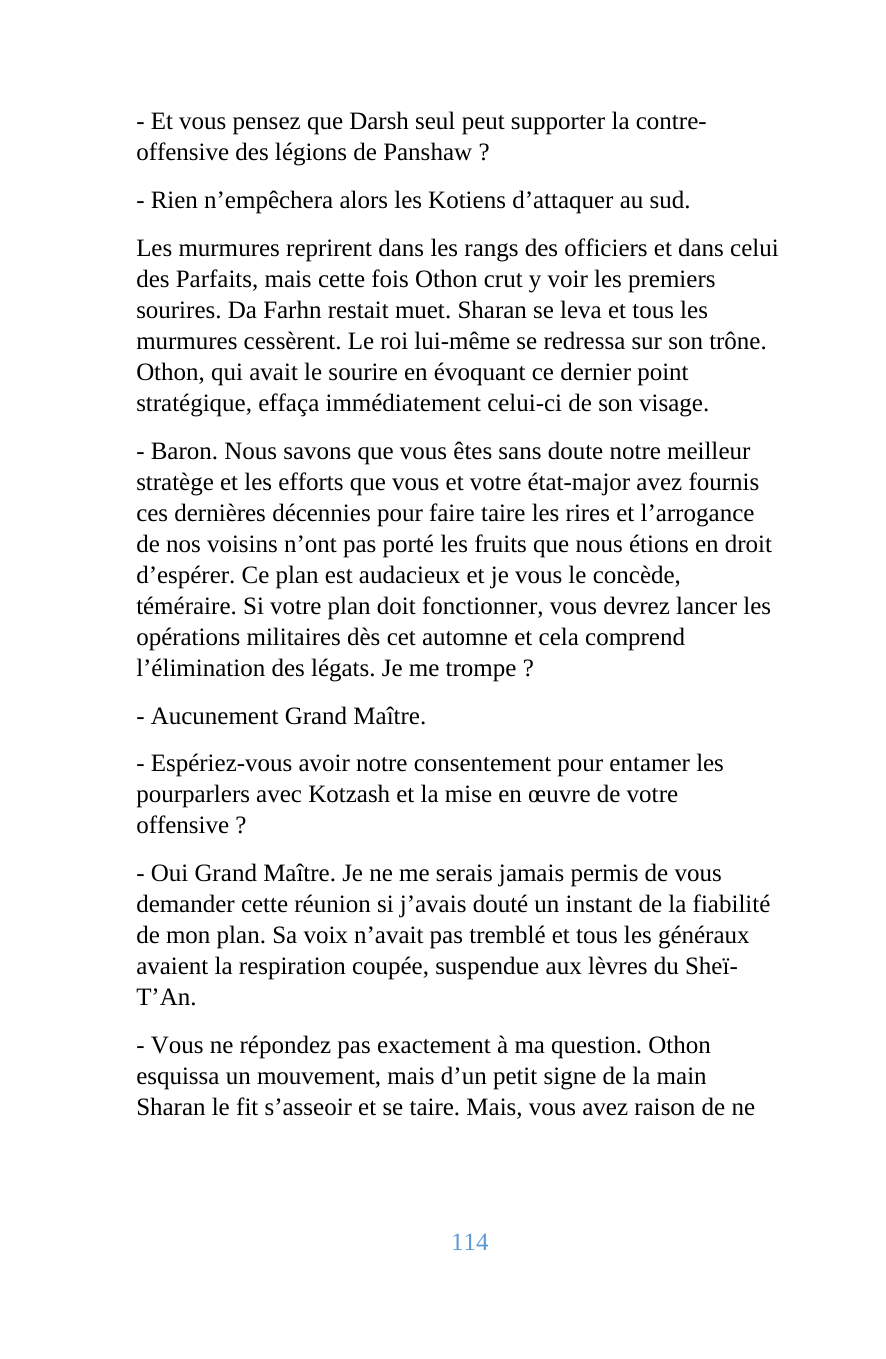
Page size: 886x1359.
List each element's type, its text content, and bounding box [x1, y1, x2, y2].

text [136, 1030, 779, 1121]
text Les murmures reprirent dans les rangs des officiers et dans celui des Parfaits, mais cette fois Othon crut y voir les premiers sourires. Da Farhn restait muet. Sharan se leva et tous les murmures cessèrent. Le roi lui-même se redressa sur son trône. Othon, qui avait le sourire en évoquant ce dernier point stratégique, effaça immédiatement celui-ci de son visage. [136, 233, 779, 417]
text - Oui Grand Maître. Je ne me serais jamais permis de vous demander cette réunion si j’avais douté un instant de la fiabilité de mon plan. Sa voix n’avait pas tremblé et tous les généraux avaient la respiration coupée, suspendue aux lèvres du Sheï-T’An. [136, 858, 779, 1011]
text - Rien n’empêchera alors les Kotiens d’attaquer au sud. [136, 185, 779, 214]
text - Aucunement Grand Maître. [136, 701, 779, 729]
text - Espériez-vous avoir notre consentement pour entamer les pourparlers avec Kotzash et la mise en œuvre de votre offensive ? [136, 748, 779, 839]
text - Et vous pensez que Darsh seul peut supporter la contre-offensive des légions de Panshaw ? [136, 106, 779, 166]
text - Baron. Nous savons que vous êtes sans doute notre meilleur stratège et les efforts que vous et votre état-major avez fournis ces dernières décennies pour faire taire les rires et l’arrogance de nos voisins n’ont pas porté les fruits que nous étions en droit d’espérer. Ce plan est audacieux et je vous le concède, téméraire. Si votre plan doit fonctionner, vous devrez lancer les opérations militaires dès cet automne et cela comprend l’élimination des légats. Je me trompe ? [136, 436, 779, 682]
